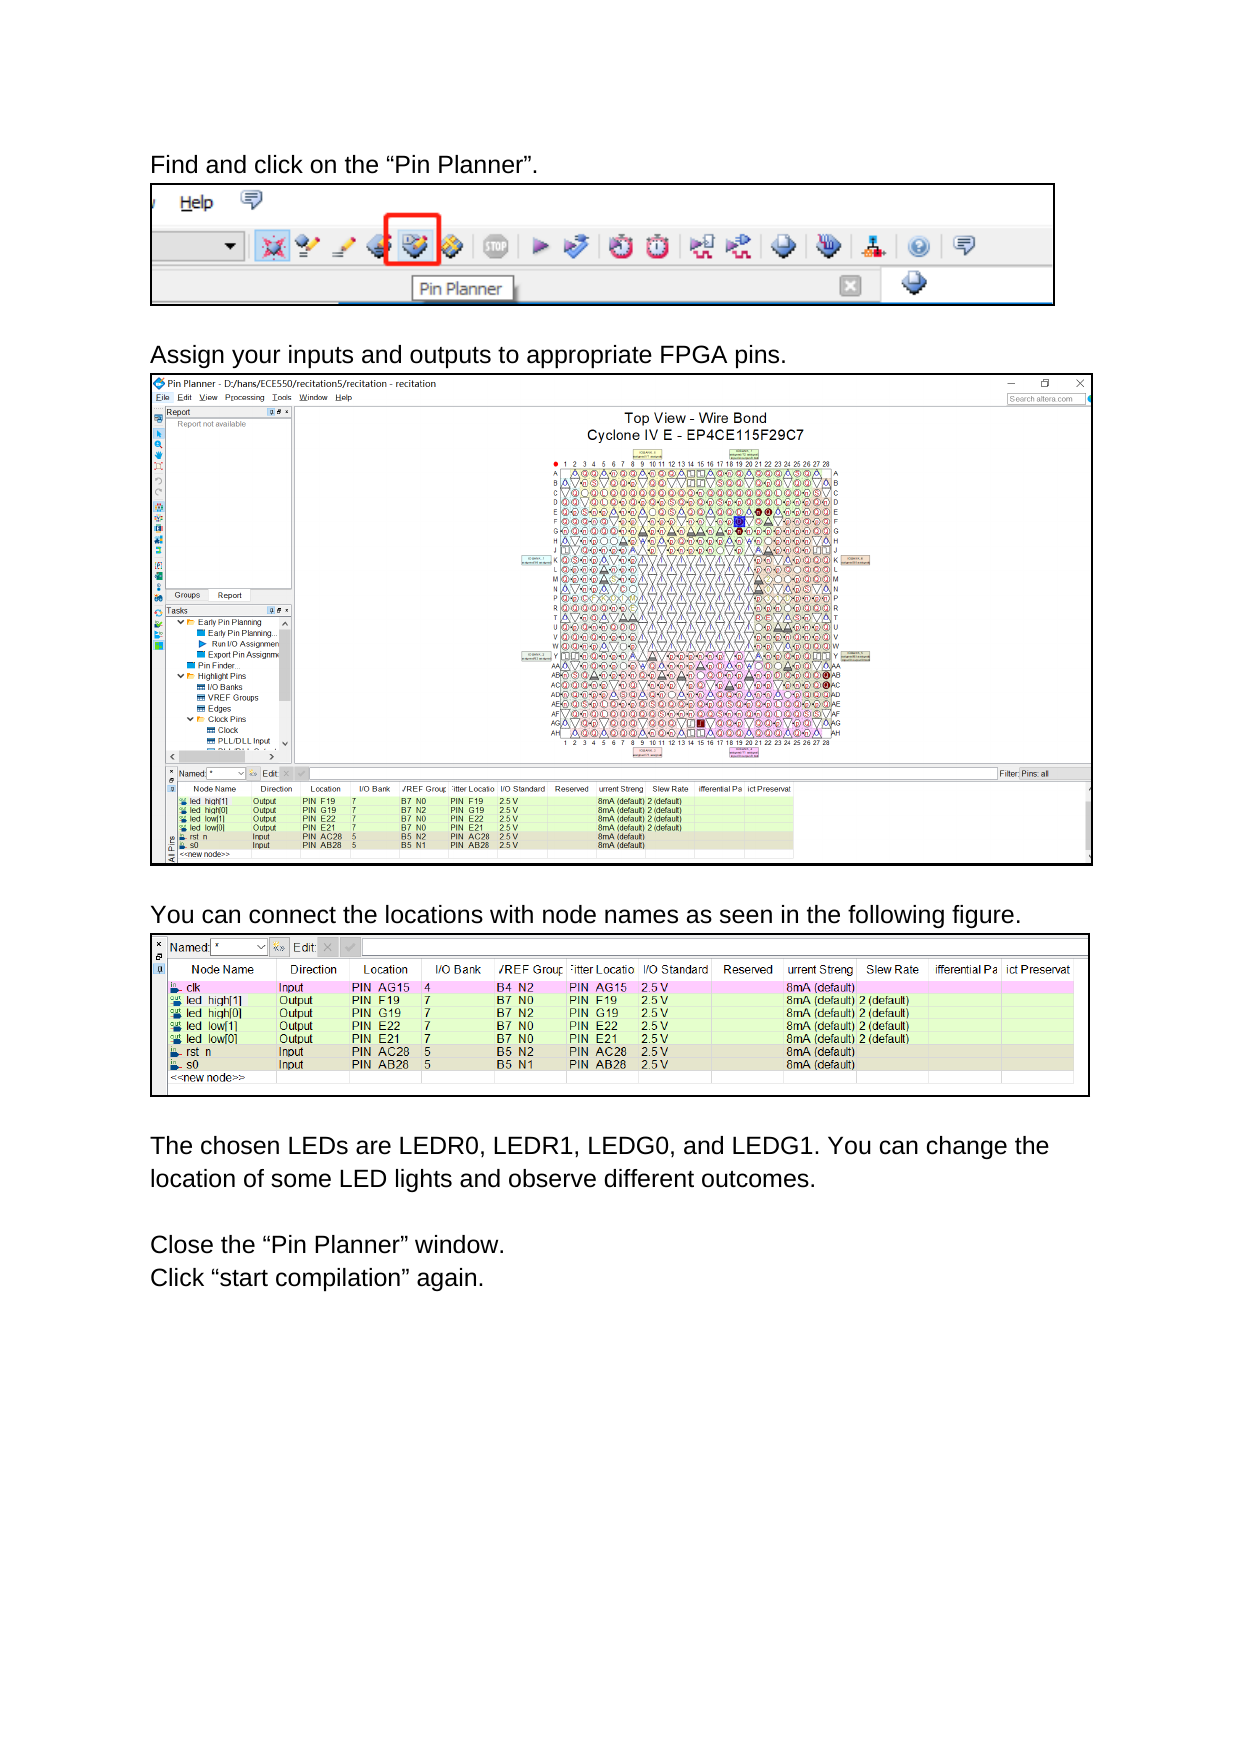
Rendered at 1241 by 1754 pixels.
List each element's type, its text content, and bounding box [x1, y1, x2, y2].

text Close the “Pin Planner” window. [150, 1230, 1090, 1259]
text You can connect the locations with node names as seen in the following figure. [150, 900, 1090, 928]
text Find and click on the “Pin Planner”. [150, 150, 1090, 179]
text The chosen LEDs are LEDR0, LEDR1, LEDG0, and LEDG1. You can change the location of some LED lights and observe different outcomes. [150, 1131, 1090, 1193]
picture [152, 185, 1053, 304]
picture [152, 935, 1088, 1095]
text Assign your inputs and outputs to appropriate FPGA pins. [150, 340, 1090, 369]
picture [152, 375, 1091, 863]
text Click “start compilation” again. [150, 1263, 1090, 1292]
